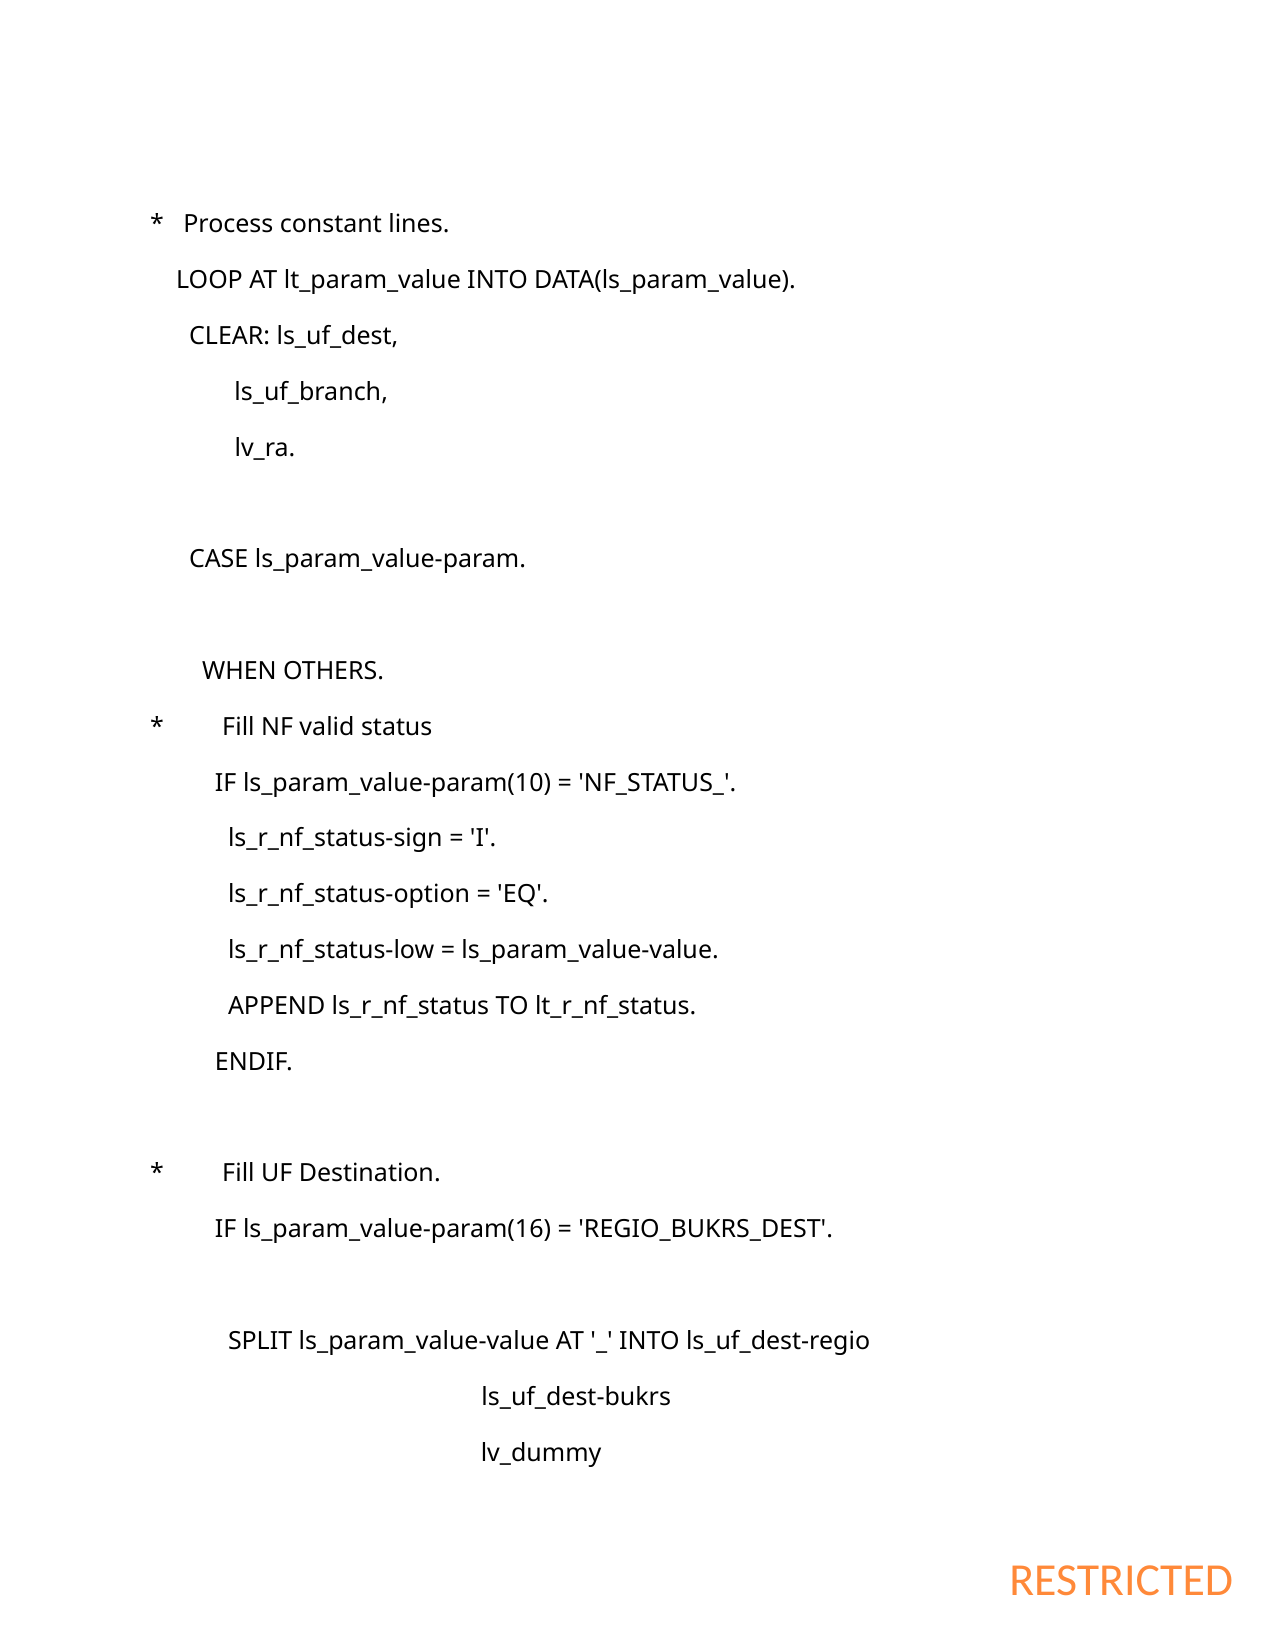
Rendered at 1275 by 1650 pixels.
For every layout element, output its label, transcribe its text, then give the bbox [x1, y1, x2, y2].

text * Fill NF valid status [150, 708, 1125, 742]
text IF ls_param_value-param(10) = 'NF_STATUS_'. [150, 764, 1125, 798]
text lv_ra. [150, 429, 1125, 463]
text ls_uf_branch, [150, 373, 1125, 407]
text ls_r_nf_status-sign = 'I'. [150, 820, 1125, 854]
text * Process constant lines. [150, 206, 1125, 240]
text * Fill UF Destination. [150, 1155, 1125, 1189]
text APPEND ls_r_nf_status TO lt_r_nf_status. [150, 987, 1125, 1022]
text ls_r_nf_status-option = 'EQ'. [150, 876, 1125, 910]
text CLEAR: ls_uf_dest, [150, 317, 1125, 352]
text CASE ls_param_value-param. [150, 541, 1125, 575]
text lv_dummy [150, 1434, 1125, 1468]
text ls_r_nf_status-low = ls_param_value-value. [150, 932, 1125, 966]
text LOOP AT lt_param_value INTO DATA(ls_param_value). [150, 262, 1125, 296]
text ls_uf_dest-bukrs [150, 1378, 1125, 1412]
text IF ls_param_value-param(16) = 'REGIO_BUKRS_DEST'. [150, 1211, 1125, 1245]
text ENDIF. [150, 1043, 1125, 1077]
text WHEN OTHERS. [150, 652, 1125, 687]
text SPLIT ls_param_value-value AT '_' INTO ls_uf_dest-regio [150, 1322, 1125, 1357]
